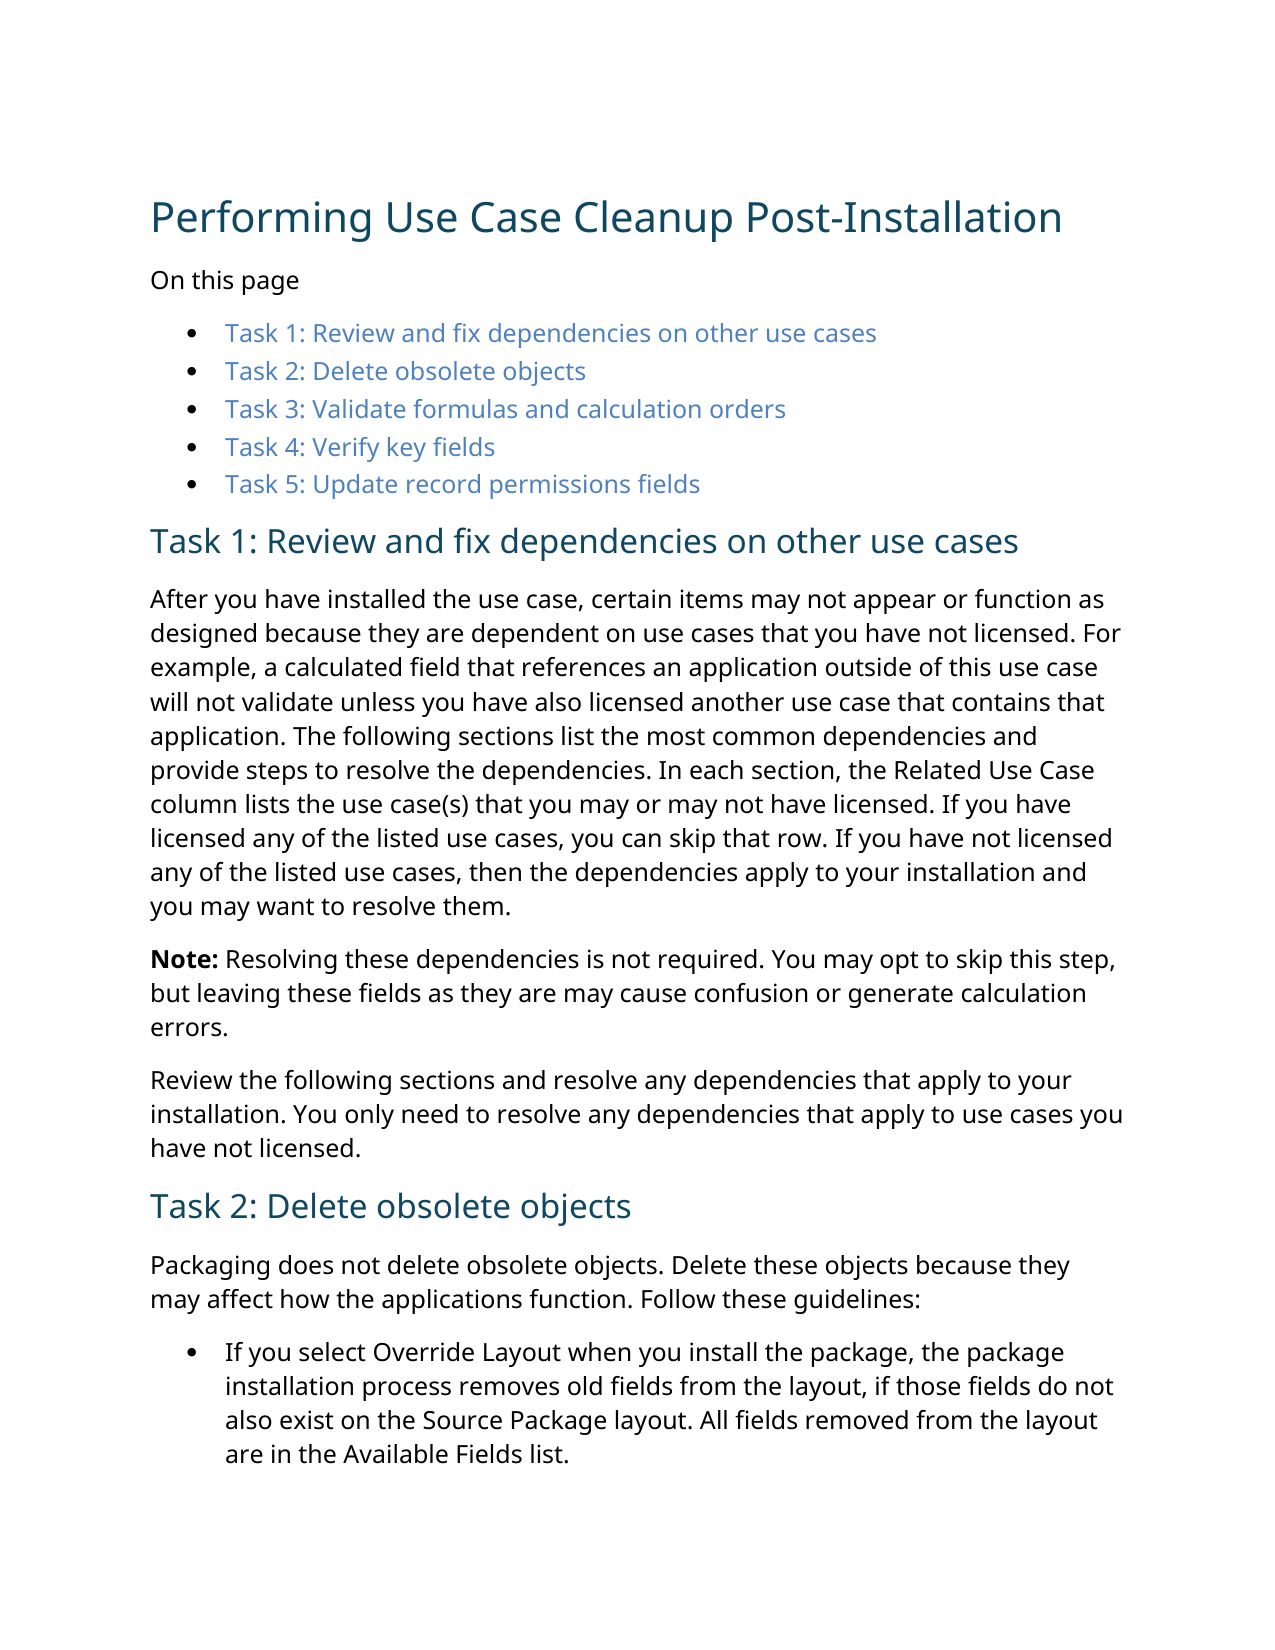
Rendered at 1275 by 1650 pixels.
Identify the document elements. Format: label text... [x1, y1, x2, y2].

list Task 2: Delete obsolete objects [187, 354, 1125, 388]
list Task 4: Verify key fields [187, 429, 1125, 463]
subtitle Task 2: Delete obsolete objects [150, 1183, 1125, 1229]
text Note: Resolving these dependencies is not required. You may opt to skip this step, but leaving these fields as they are may cause confusion or generate calculation errors. [150, 941, 1125, 1043]
list If you select Override Layout when you install the package, the package installation process removes old fields from the layout, if those fields do not also exist on the Source Package layout. All fields removed from the layout are in the Available Fields list. [187, 1334, 1125, 1471]
list Task 5: Update record permissions fields [187, 467, 1125, 501]
list Task 3: Validate formulas and calculation orders [187, 391, 1125, 426]
list Task 1: Review and fix dependencies on other use cases [187, 316, 1125, 350]
subtitle Task 1: Review and fix dependencies on other use cases [150, 518, 1125, 563]
text Review the following sections and resolve any dependencies that apply to your installation. You only need to resolve any dependencies that apply to use cases you have not licensed. [150, 1062, 1125, 1164]
text On this page [150, 263, 1125, 297]
text Packaging does not delete obsolete objects. Delete these objects because they may affect how the applications function. Follow these guidelines: [150, 1247, 1125, 1316]
subtitle Performing Use Case Cleanup Post-Installation [150, 187, 1125, 244]
text After you have installed the use case, certain items may not appear or function as designed because they are dependent on use cases that you have not licensed. For example, a calculated field that references an application outside of this use case will not validate unless you have also licensed another use case that contains that application. The following sections list the most common dependencies and provide steps to resolve the dependencies. In each section, the Related Use Case column lists the use case(s) that you may or may not have licensed. If you have licensed any of the listed use cases, you can skip that row. If you have not licensed any of the listed use cases, then the dependencies apply to your installation and you may want to resolve them. [150, 582, 1125, 923]
